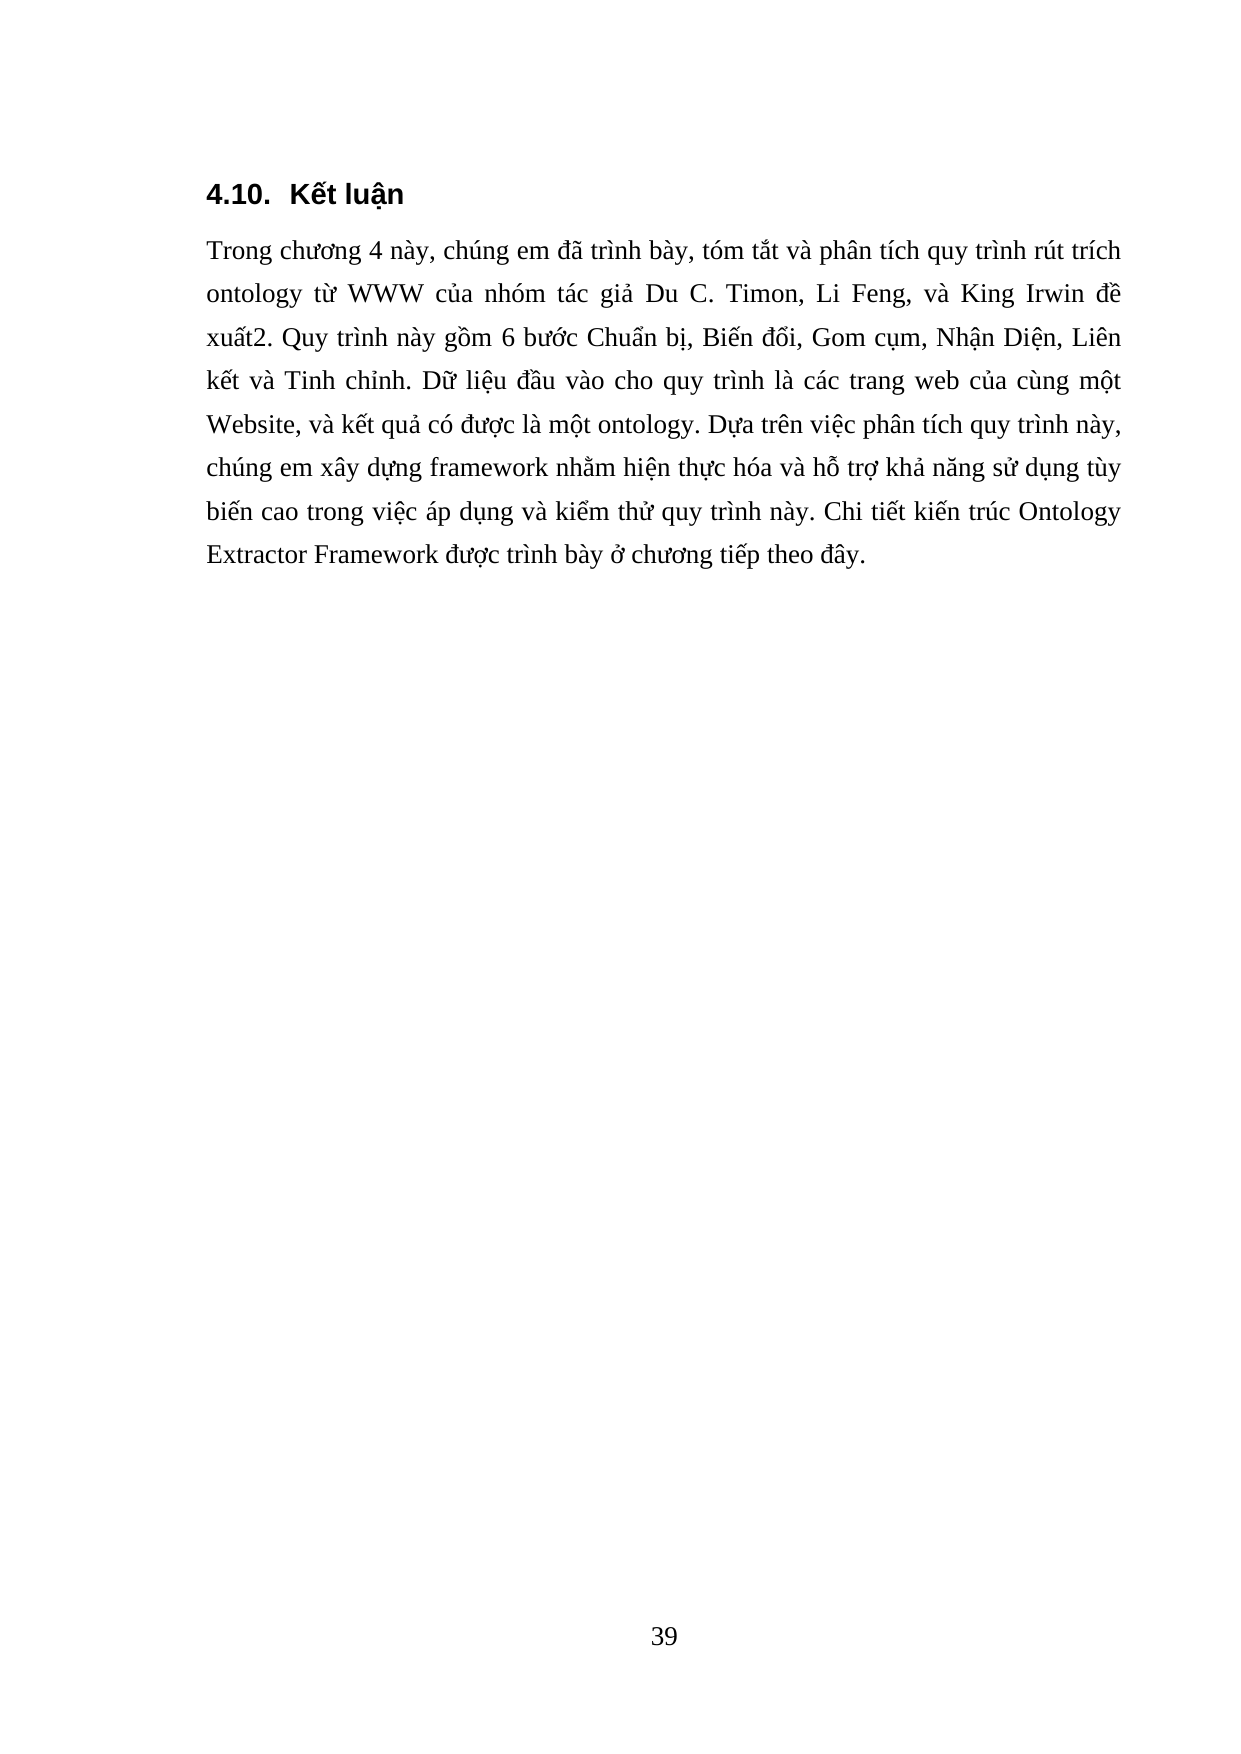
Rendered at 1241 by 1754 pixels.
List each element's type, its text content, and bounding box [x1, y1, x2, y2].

subtitle Kết luận [206, 177, 1122, 211]
text Trong chương 4 này, chúng em đã trình bày, tóm tắt và phân tích quy trình rút trích ontology từ WWW của nhóm tác giả Du C. Timon, Li Feng, và King Irwin đề xuất. Quy trình này gồm 6 bước Chuẩn bị, Biến đổi, Gom cụm, Nhận Diện, Liên kết và Tinh chỉnh. Dữ liệu đầu vào cho quy trình là các trang web của cùng một Website, và kết quả có được là một ontology. Dựa trên việc phân tích quy trình này, chúng em xây dựng framework nhằm hiện thực hóa và hỗ trợ khả năng sử dụng tùy biến cao trong việc áp dụng và kiểm thử quy trình này. Chi tiết kiến trúc Ontology Extractor Framework được trình bày ở chương tiếp theo đây. [206, 234, 1122, 570]
